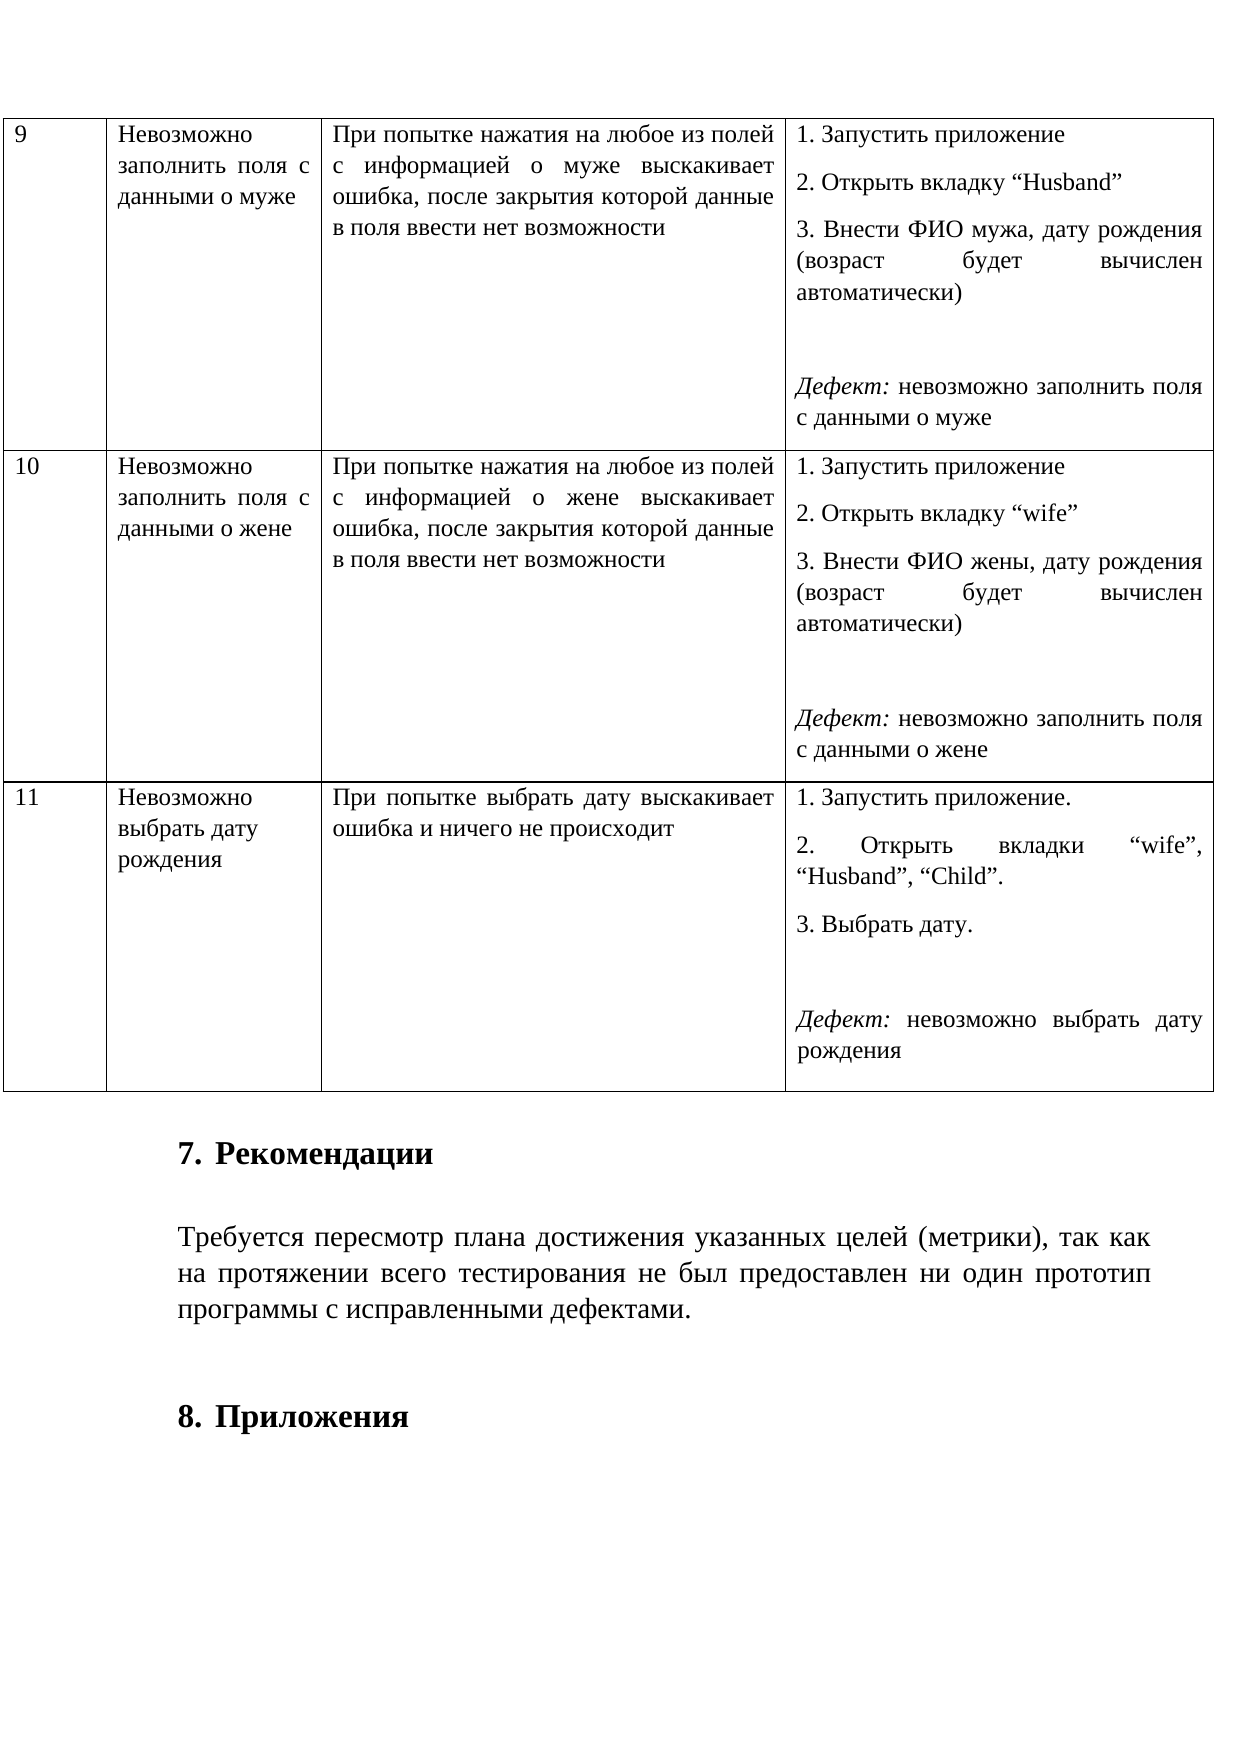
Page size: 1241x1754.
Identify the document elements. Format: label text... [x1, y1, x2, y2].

table_cell При попытке нажатия на любое из полей с информацией о муже выскакивает ошибка, после закрытия которой данные в поля ввести нет возможности [322, 119, 785, 450]
table_cell 9 [4, 119, 106, 450]
table_cell При попытке нажатия на любое из полей с информацией о жене выскакивает ошибка, после закрытия которой данные в поля ввести нет возможности [322, 451, 785, 781]
table_cell 1. Запустить приложение. 2. Открыть вкладки “wife”, “Husband”, “Child”. 3. Выбрать дату. Дефект: невозможно выбрать дату рождения [786, 783, 1213, 1091]
table_cell Невозможно заполнить поля с данными о жене [107, 451, 321, 781]
table_cell Невозможно выбрать дату рождения [107, 783, 321, 1091]
table_cell 1. Запустить приложение 2. Открыть вкладку “wife” 3. Внести ФИО жены, дату рождения (возраст будет вычислен автоматически) Дефект: невозможно заполнить поля с данными о жене [786, 451, 1213, 781]
list Приложения [177, 1397, 1152, 1435]
table_cell 10 [4, 451, 106, 781]
table_cell Невозможно заполнить поля с данными о муже [107, 119, 321, 450]
table_cell 1. Запустить приложение 2. Открыть вкладку “Husband” 3. Внести ФИО мужа, дату рождения (возраст будет вычислен автоматически) Дефект: невозможно заполнить поля с данными о муже [786, 119, 1213, 450]
table_cell При попытке выбрать дату выскакивает ошибка и ничего не происходит [322, 783, 785, 1091]
text Требуется пересмотр плана достижения указанных целей (метрики), так как на протяжении всего тестирования не был предоставлен ни один прототип программы с исправленными дефектами. [177, 1219, 1152, 1325]
list Рекомендации [177, 1134, 1152, 1172]
table_cell 11 [4, 783, 106, 1091]
